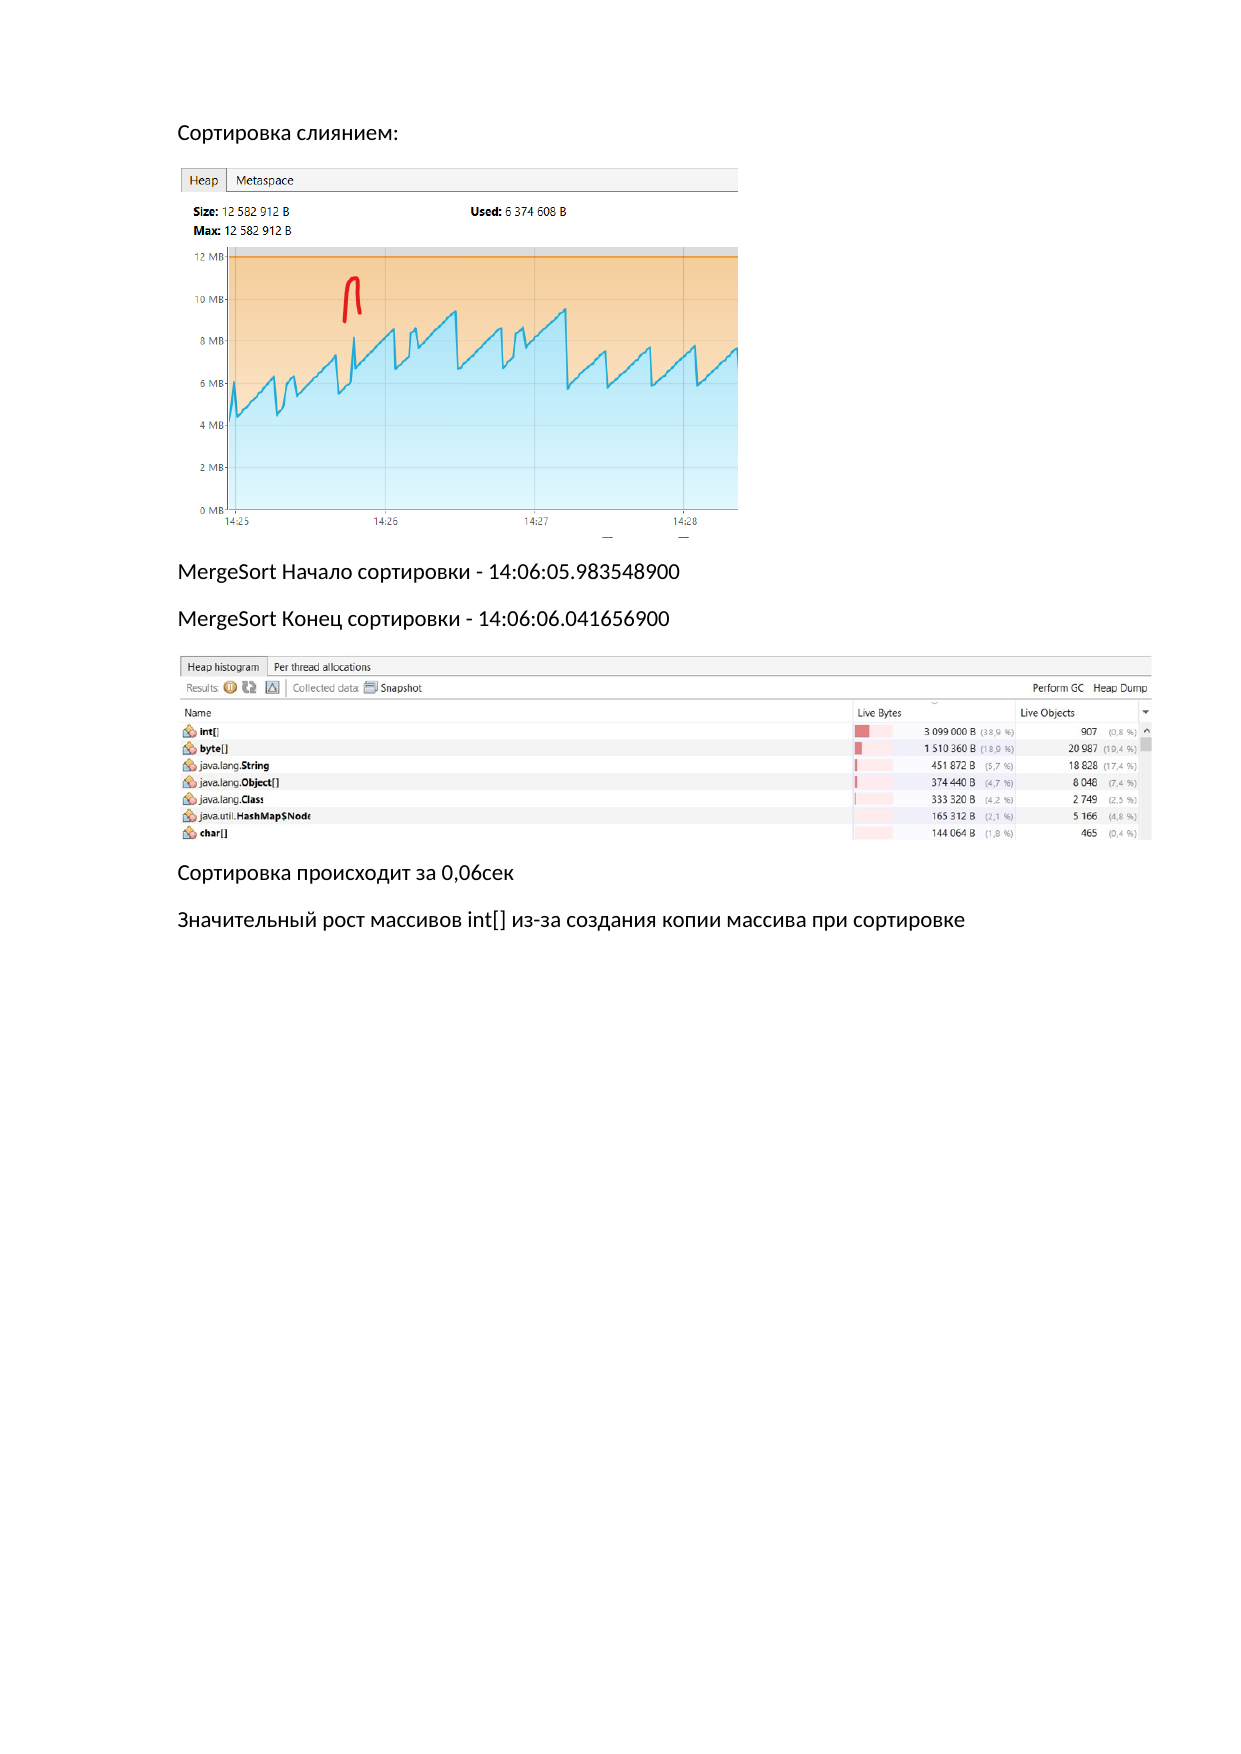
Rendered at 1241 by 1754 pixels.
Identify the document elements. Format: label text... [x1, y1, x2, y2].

picture [177, 650, 1152, 840]
text MergeSort Конец сортировки - 14:06:06.041656900 [177, 604, 1152, 632]
text Сортировка слиянием: [177, 118, 1152, 146]
picture [177, 165, 738, 538]
text Сортировка происходит за 0,06сек [177, 858, 1152, 886]
text MergeSort Начало сортировки - 14:06:05.983548900 [177, 557, 1152, 585]
text Значительный рост массивов int[] из-за создания копии массива при сортировке [177, 905, 1152, 933]
